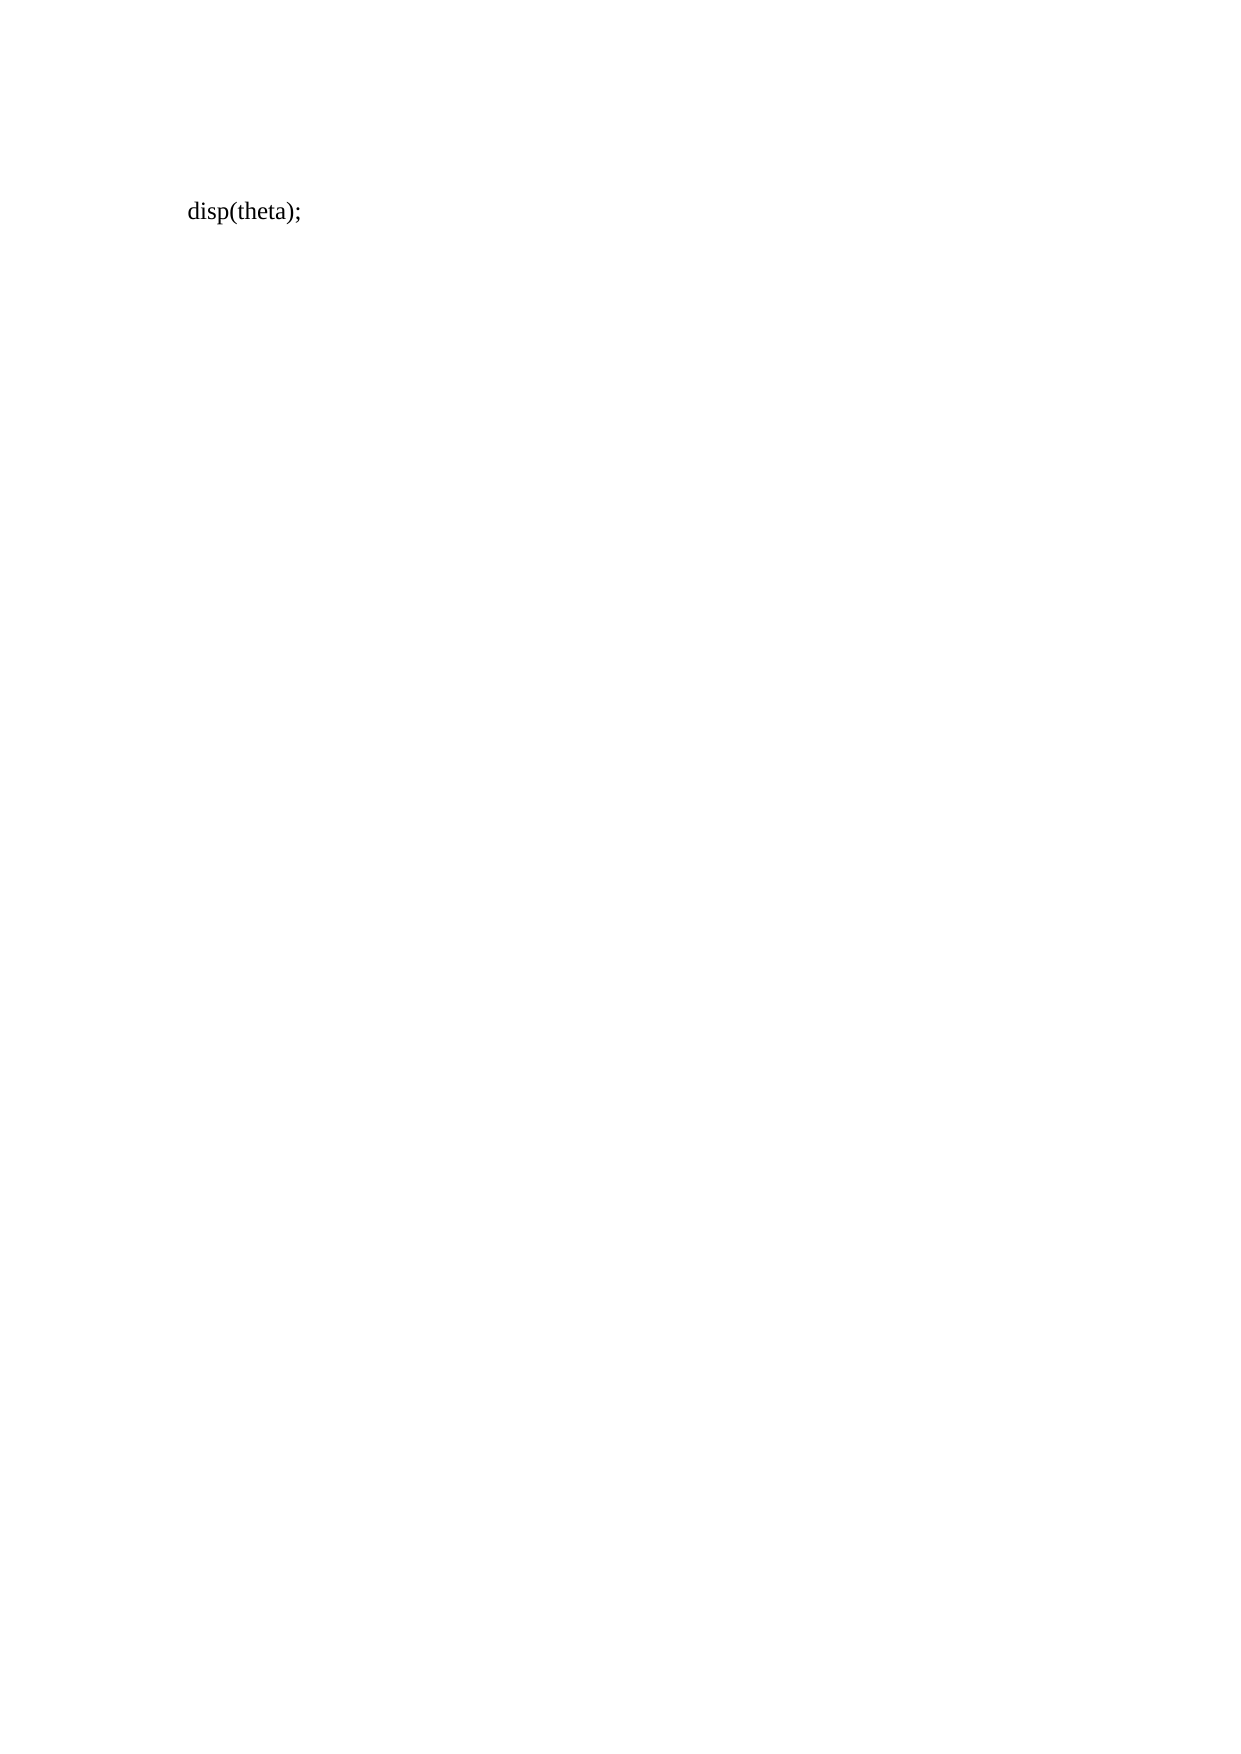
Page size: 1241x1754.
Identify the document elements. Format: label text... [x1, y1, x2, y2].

text disp(theta); [187, 194, 1053, 227]
